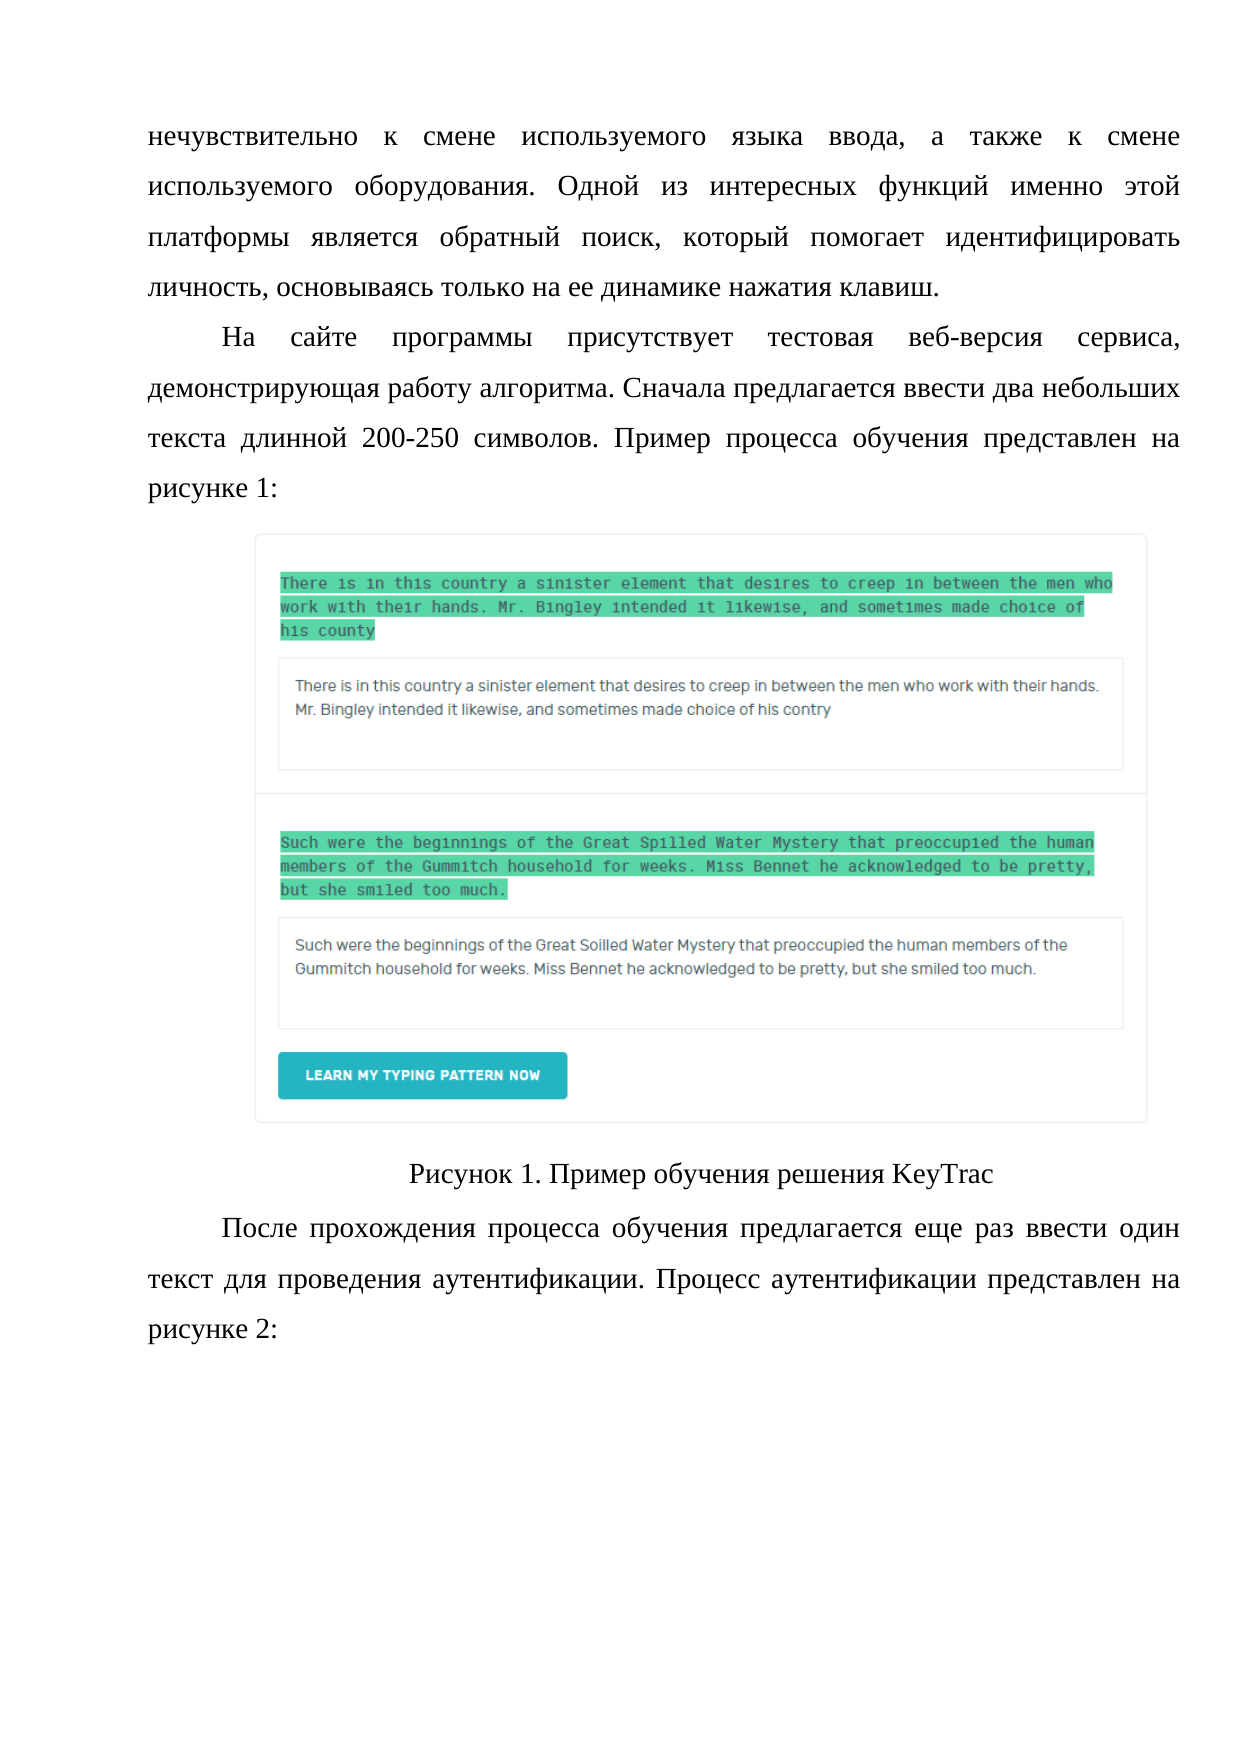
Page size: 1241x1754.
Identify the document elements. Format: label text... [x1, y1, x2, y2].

text На сайте программы присутствует тестовая веб-версия сервиса, демонстрирующая работу алгоритма. Сначала предлагается ввести два небольших текста длинной 200-250 символов. Пример процесса обучения представлен на рисунке 1: [148, 319, 1181, 504]
text После прохождения процесса обучения предлагается еще раз ввести один текст для проведения аутентификации. Процесс аутентификации представлен на рисунке 2: [148, 1211, 1181, 1345]
picture [232, 520, 1171, 1140]
text Рисунок 1. Пример обучения решения KeyTrac [148, 1156, 1181, 1190]
